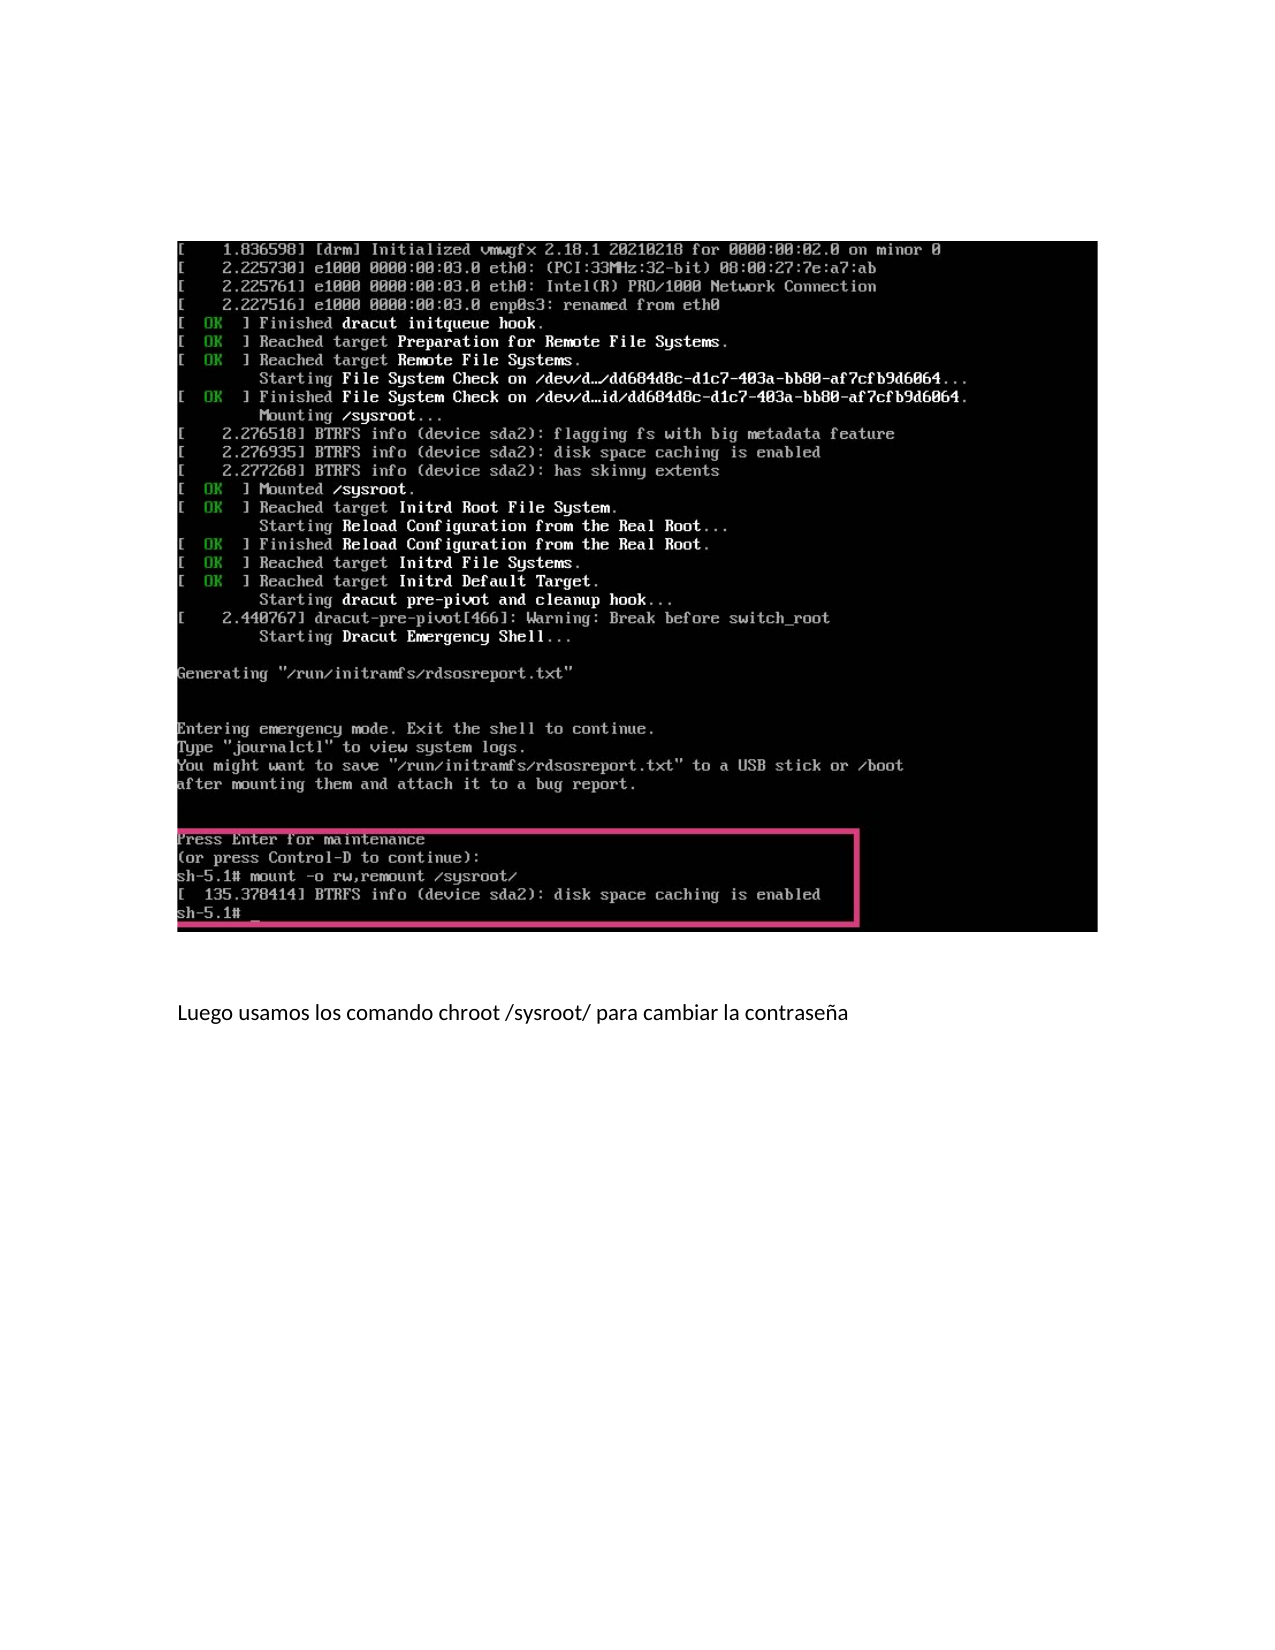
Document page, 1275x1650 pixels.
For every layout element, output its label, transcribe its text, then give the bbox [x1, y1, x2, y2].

picture [177, 241, 1098, 932]
text Luego usamos los comando chroot /sysroot/ para cambiar la contraseña [177, 998, 1098, 1026]
